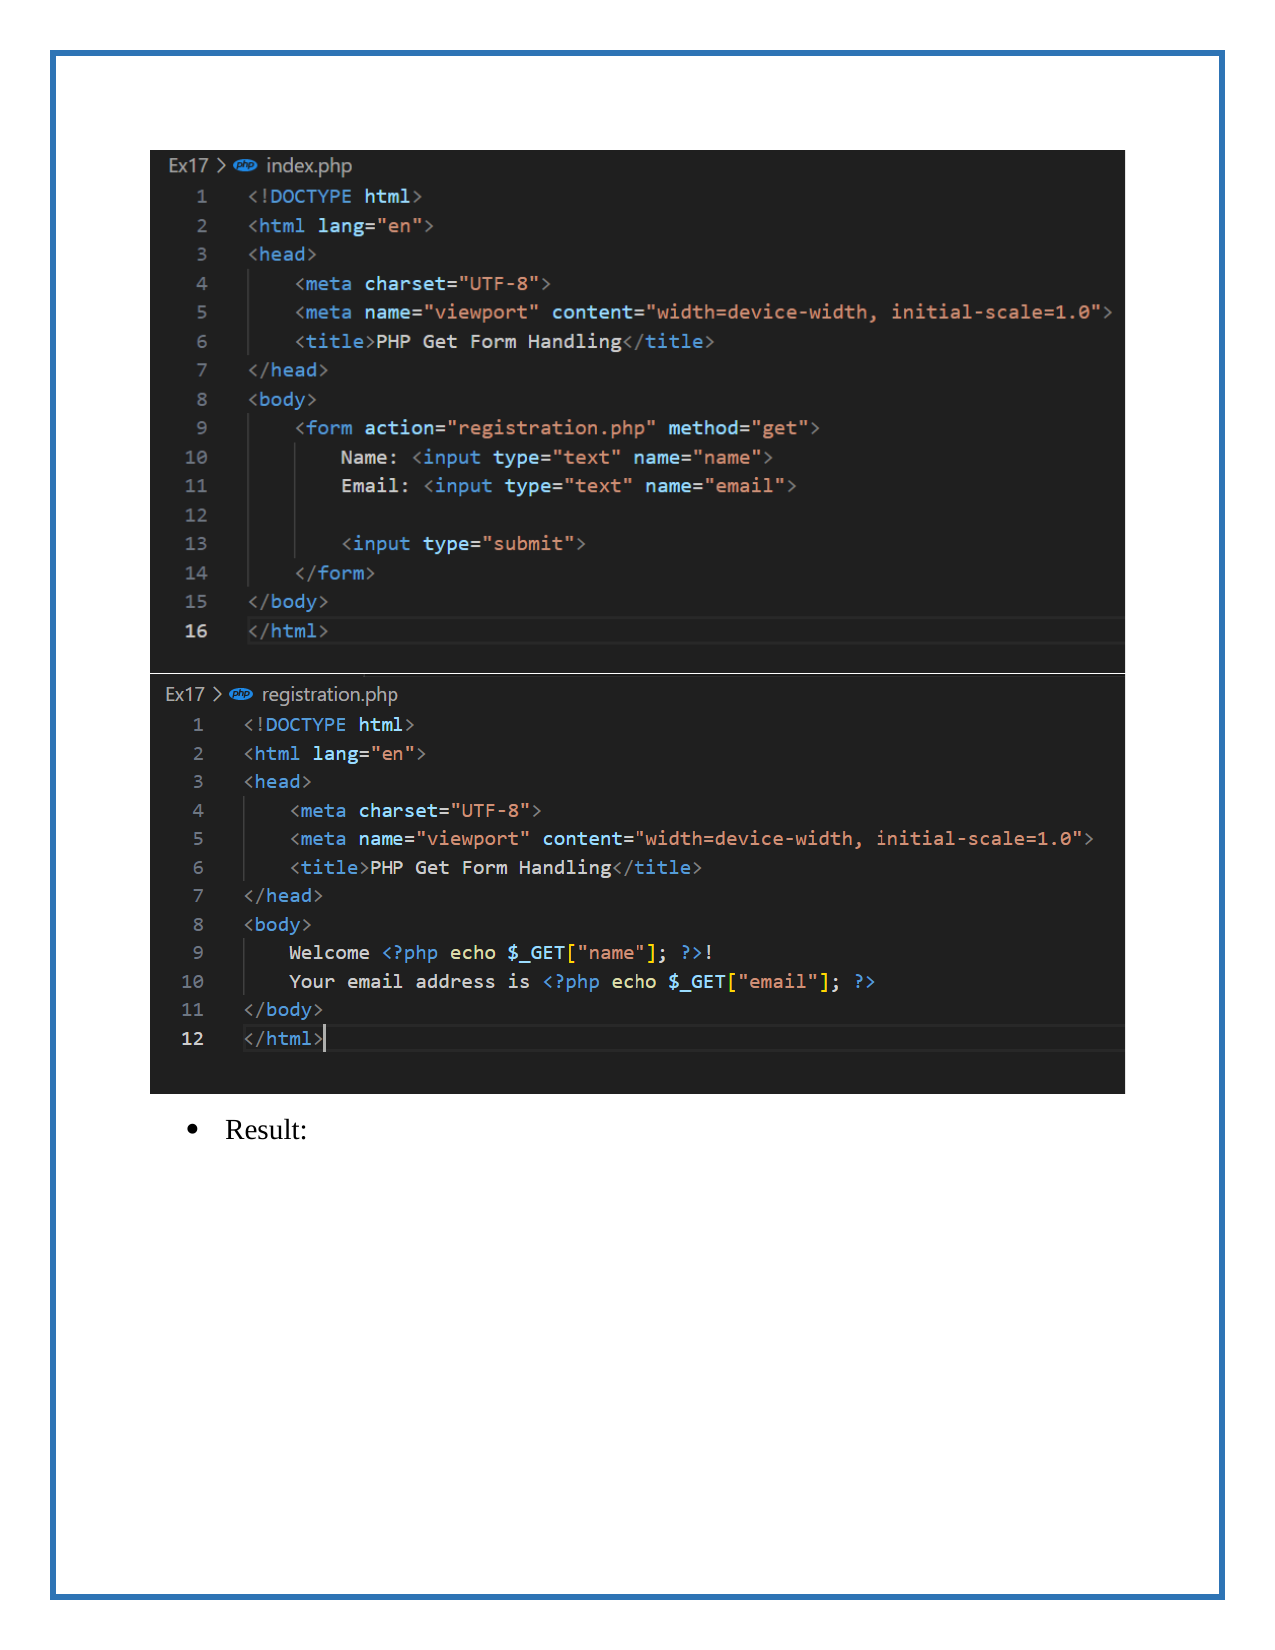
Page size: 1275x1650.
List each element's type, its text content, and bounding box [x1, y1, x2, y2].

picture [150, 150, 1125, 673]
picture [150, 674, 1125, 1094]
list Result: [187, 1112, 1125, 1146]
